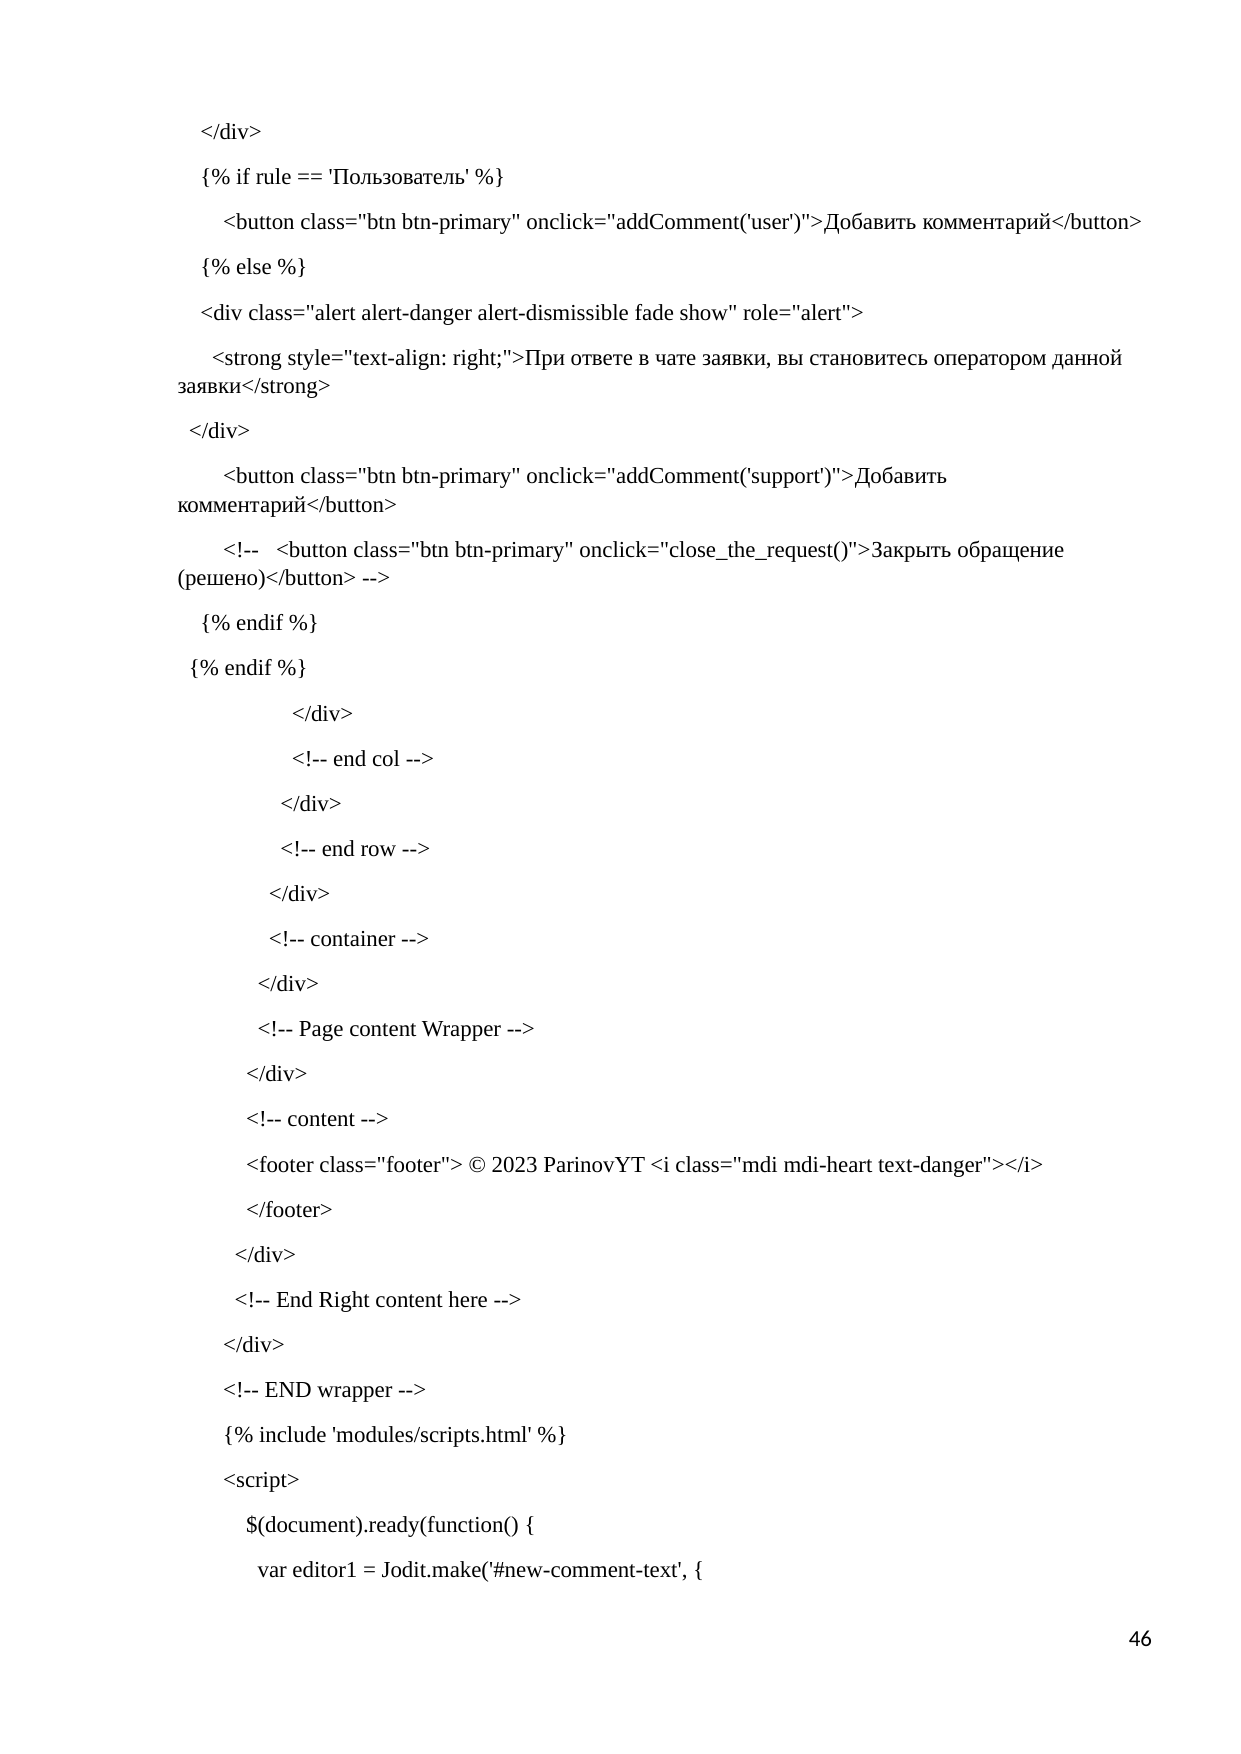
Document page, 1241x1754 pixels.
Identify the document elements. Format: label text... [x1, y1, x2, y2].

text </div> [177, 699, 1152, 726]
text <!-- content --> [177, 1106, 1152, 1132]
text {% endif %} [177, 654, 1152, 681]
text <!-- end row --> [177, 835, 1152, 861]
text <button class="btn btn-primary" onclick="addComment('support')">Добавить комментарий</button> [177, 462, 1152, 517]
text <!-- Page content Wrapper --> [177, 1015, 1152, 1042]
text <!-- end col --> [177, 745, 1152, 771]
text </div> [177, 118, 1152, 144]
text <div class="alert alert-danger alert-dismissible fade show" role="alert"> [177, 298, 1152, 325]
text {% if rule == 'Пользователь' %} [177, 163, 1152, 189]
text <button class="btn btn-primary" onclick="addComment('user')">Добавить комментарий</button> [177, 208, 1152, 235]
text </div> [177, 790, 1152, 816]
text var editor1 = Jodit.make('#new-comment-text', { [177, 1557, 1152, 1583]
text </div> [177, 1241, 1152, 1267]
text </footer> [177, 1196, 1152, 1222]
text <!-- End Right content here --> [177, 1286, 1152, 1312]
text </div> [177, 417, 1152, 443]
text <script> [177, 1466, 1152, 1493]
text {% endif %} [177, 609, 1152, 636]
text <!-- container --> [177, 925, 1152, 951]
text </div> [177, 970, 1152, 997]
text </div> [177, 880, 1152, 906]
text {% include 'modules/scripts.html' %} [177, 1421, 1152, 1448]
text <!-- <button class="btn btn-primary" onclick="close_the_request()">Закрыть обращение (решено)</button> --> [177, 536, 1152, 591]
text <!-- END wrapper --> [177, 1376, 1152, 1402]
text <strong style="text-align: right;">При ответе в чате заявки, вы становитесь оператором данной заявки</strong> [177, 344, 1152, 398]
text </div> [177, 1060, 1152, 1087]
text <footer class="footer"> © 2023 ParinovYT <i class="mdi mdi-heart text-danger"></i> [177, 1151, 1152, 1177]
text {% else %} [177, 253, 1152, 280]
text </div> [177, 1331, 1152, 1357]
text $(document).ready(function() { [177, 1511, 1152, 1538]
